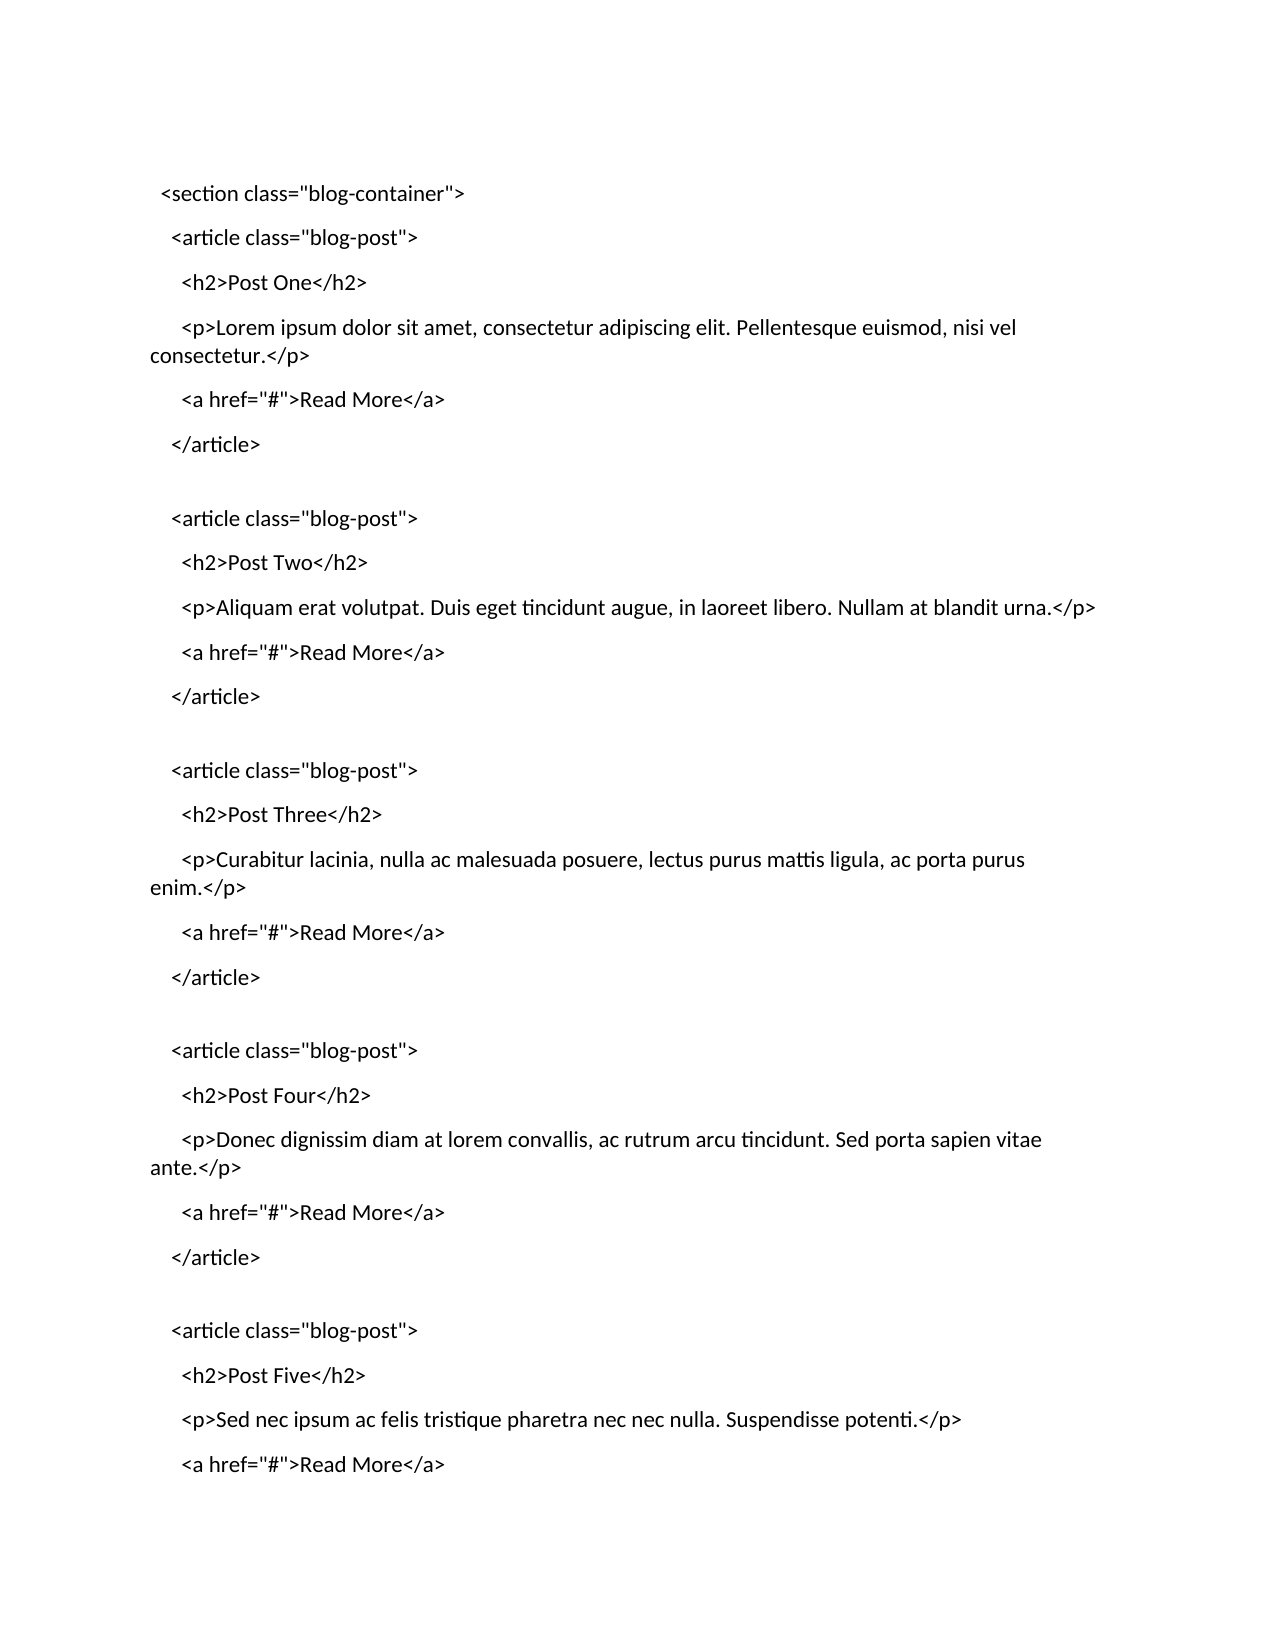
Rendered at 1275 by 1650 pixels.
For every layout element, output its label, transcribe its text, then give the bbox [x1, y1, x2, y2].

text <a href="#">Read More</a> [150, 1450, 1125, 1478]
text <p>Lorem ipsum dolor sit amet, consectetur adipiscing elit. Pellentesque euismod, nisi vel consectetur.</p> [150, 313, 1125, 369]
text <article class="blog-post"> [150, 504, 1125, 532]
text <p>Curabitur lacinia, nulla ac malesuada posuere, lectus purus mattis ligula, ac porta purus enim.</p> [150, 845, 1125, 901]
text <h2>Post Four</h2> [150, 1081, 1125, 1109]
text <h2>Post Five</h2> [150, 1361, 1125, 1389]
text <h2>Post Three</h2> [150, 801, 1125, 828]
text </article> [150, 1243, 1125, 1271]
text </article> [150, 963, 1125, 991]
text <a href="#">Read More</a> [150, 638, 1125, 666]
text <article class="blog-post"> [150, 756, 1125, 784]
text <p>Aliquam erat volutpat. Duis eget tincidunt augue, in laoreet libero. Nullam at blandit urna.</p> [150, 593, 1125, 621]
text <section class="blog-container"> [150, 179, 1125, 207]
text <article class="blog-post"> [150, 1316, 1125, 1344]
text </article> [150, 682, 1125, 710]
text <article class="blog-post"> [150, 223, 1125, 251]
text <a href="#">Read More</a> [150, 918, 1125, 946]
text <h2>Post One</h2> [150, 268, 1125, 296]
text <p>Sed nec ipsum ac felis tristique pharetra nec nec nulla. Suspendisse potenti.</p> [150, 1406, 1125, 1434]
text <p>Donec dignissim diam at lorem convallis, ac rutrum arcu tincidunt. Sed porta sapien vitae ante.</p> [150, 1125, 1125, 1181]
text </article> [150, 430, 1125, 458]
text <h2>Post Two</h2> [150, 548, 1125, 576]
text <a href="#">Read More</a> [150, 1198, 1125, 1226]
text <a href="#">Read More</a> [150, 386, 1125, 413]
text <article class="blog-post"> [150, 1036, 1125, 1064]
